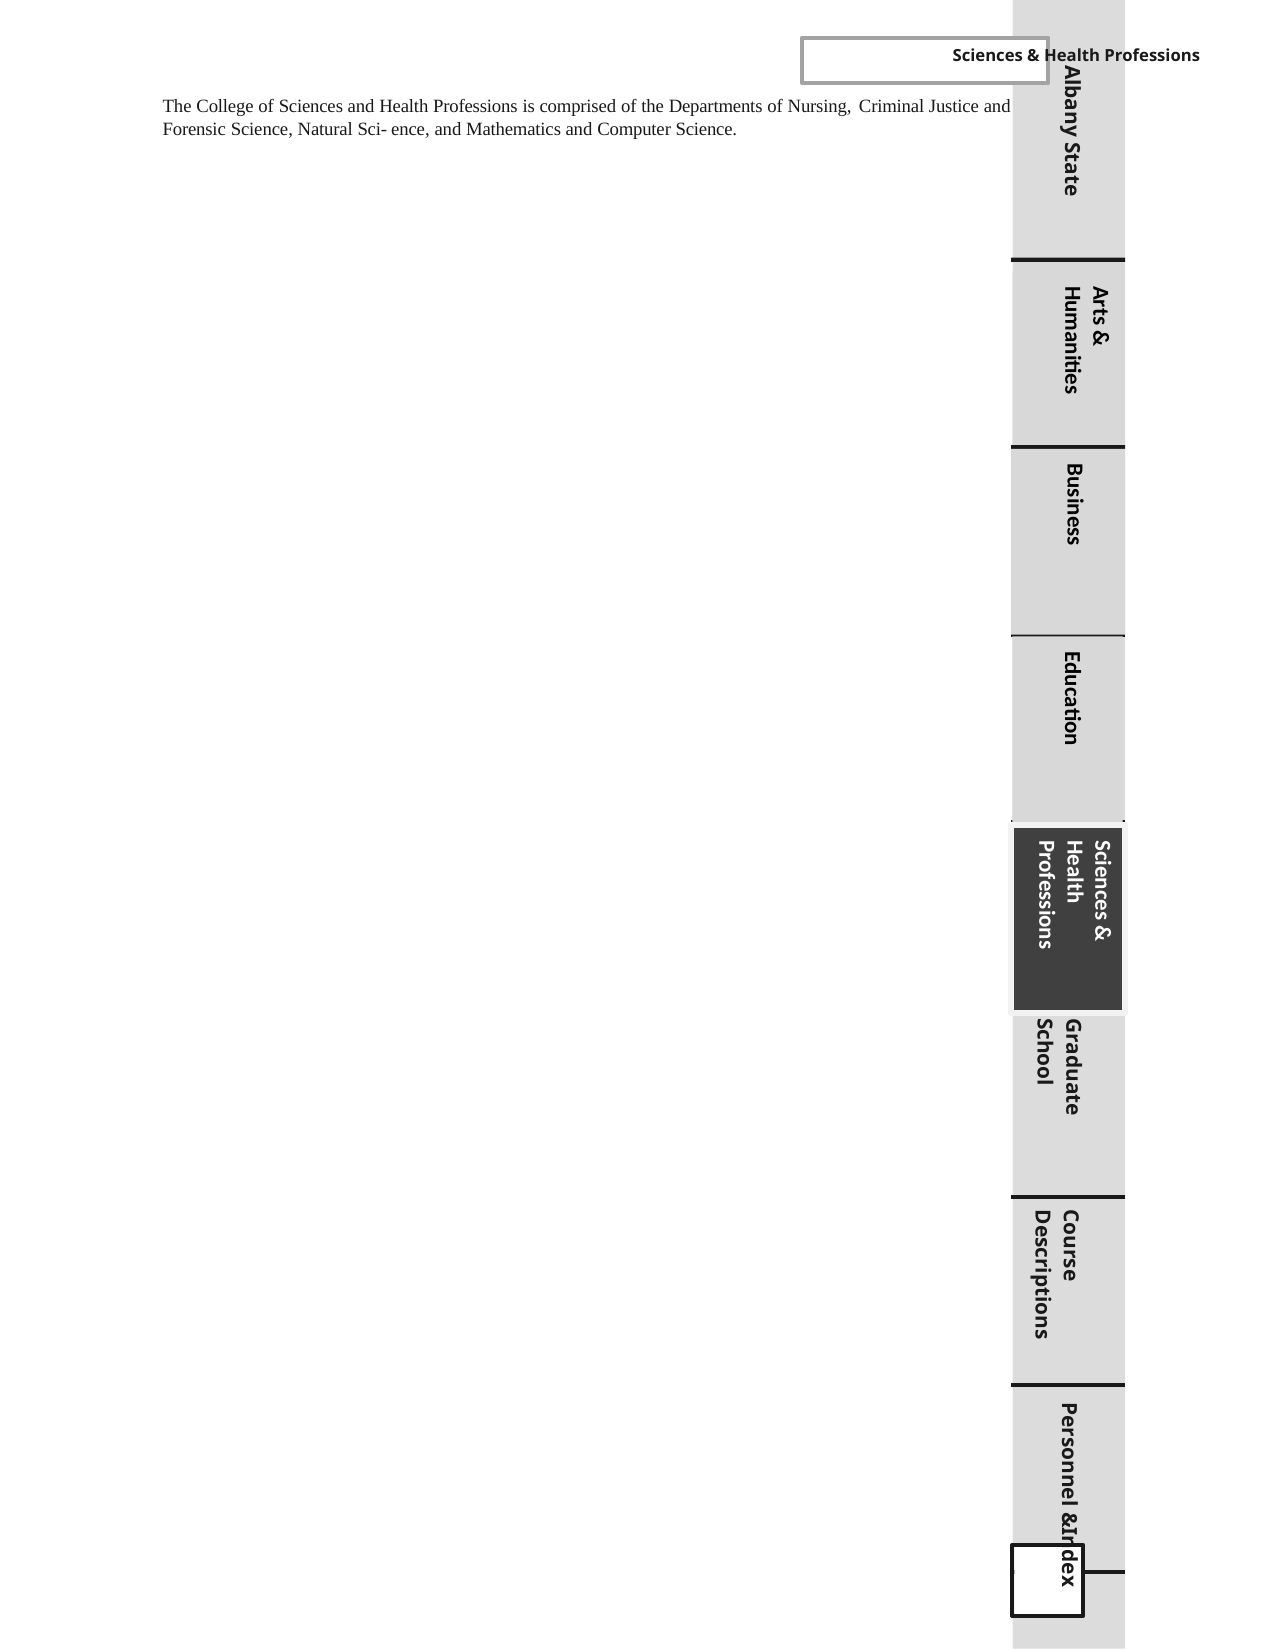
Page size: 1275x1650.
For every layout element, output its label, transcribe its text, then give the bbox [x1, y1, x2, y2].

text Sciences & Health Professions [150, 45, 1200, 65]
text The College of Sciences and Health Professions is comprised of the Departments of Nursing, Criminal Justice and Forensic Science, Natural Sci- ence, and Mathematics and Computer Science. [162, 95, 1011, 139]
